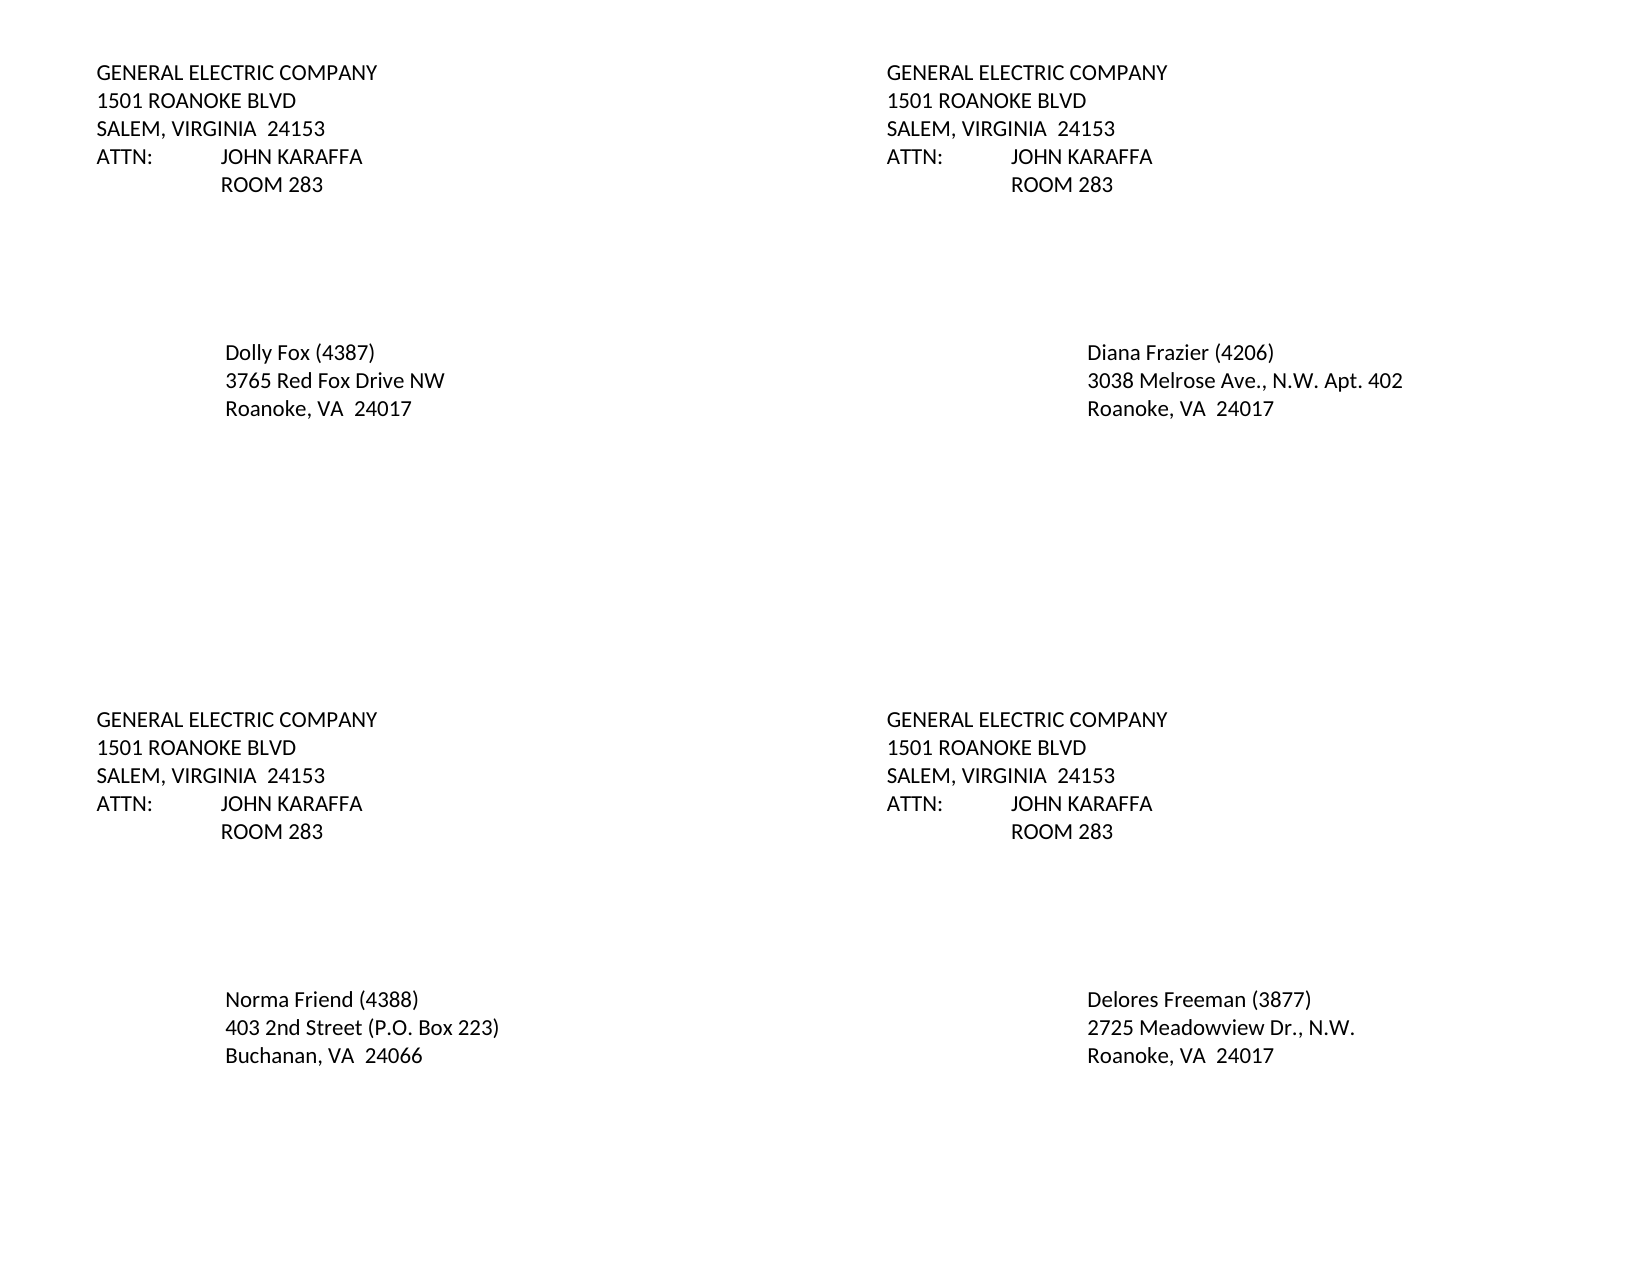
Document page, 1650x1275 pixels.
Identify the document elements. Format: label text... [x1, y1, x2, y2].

table_cell GENERAL ELECTRIC COMPANY 1501 ROANOKE BLVD SALEM, VIRGINIA 24153 ATTN: JOHN KARAFFA ROOM 283 Delores Freeman (3877) 2725 Meadowview Dr., N.W. Roanoke, VA 24017 [850, 649, 1571, 1211]
table_header GENERAL ELECTRIC COMPANY 1501 ROANOKE BLVD SALEM, VIRGINIA 24153 ATTN: JOHN KARAFFA ROOM 283 Diana Frazier (4206) 3038 Melrose Ave., N.W. Apt. 402 Roanoke, VA 24017 [850, 30, 1571, 649]
table_cell GENERAL ELECTRIC COMPANY 1501 ROANOKE BLVD SALEM, VIRGINIA 24153 ATTN: JOHN KARAFFA ROOM 283 Norma Friend (4388) 403 2nd Street (P.O. Box 223) Buchanan, VA 24066 [59, 649, 849, 1211]
table_header GENERAL ELECTRIC COMPANY 1501 ROANOKE BLVD SALEM, VIRGINIA 24153 ATTN: JOHN KARAFFA ROOM 283 Dolly Fox (4387) 3765 Red Fox Drive NW Roanoke, VA 24017 [59, 30, 849, 649]
